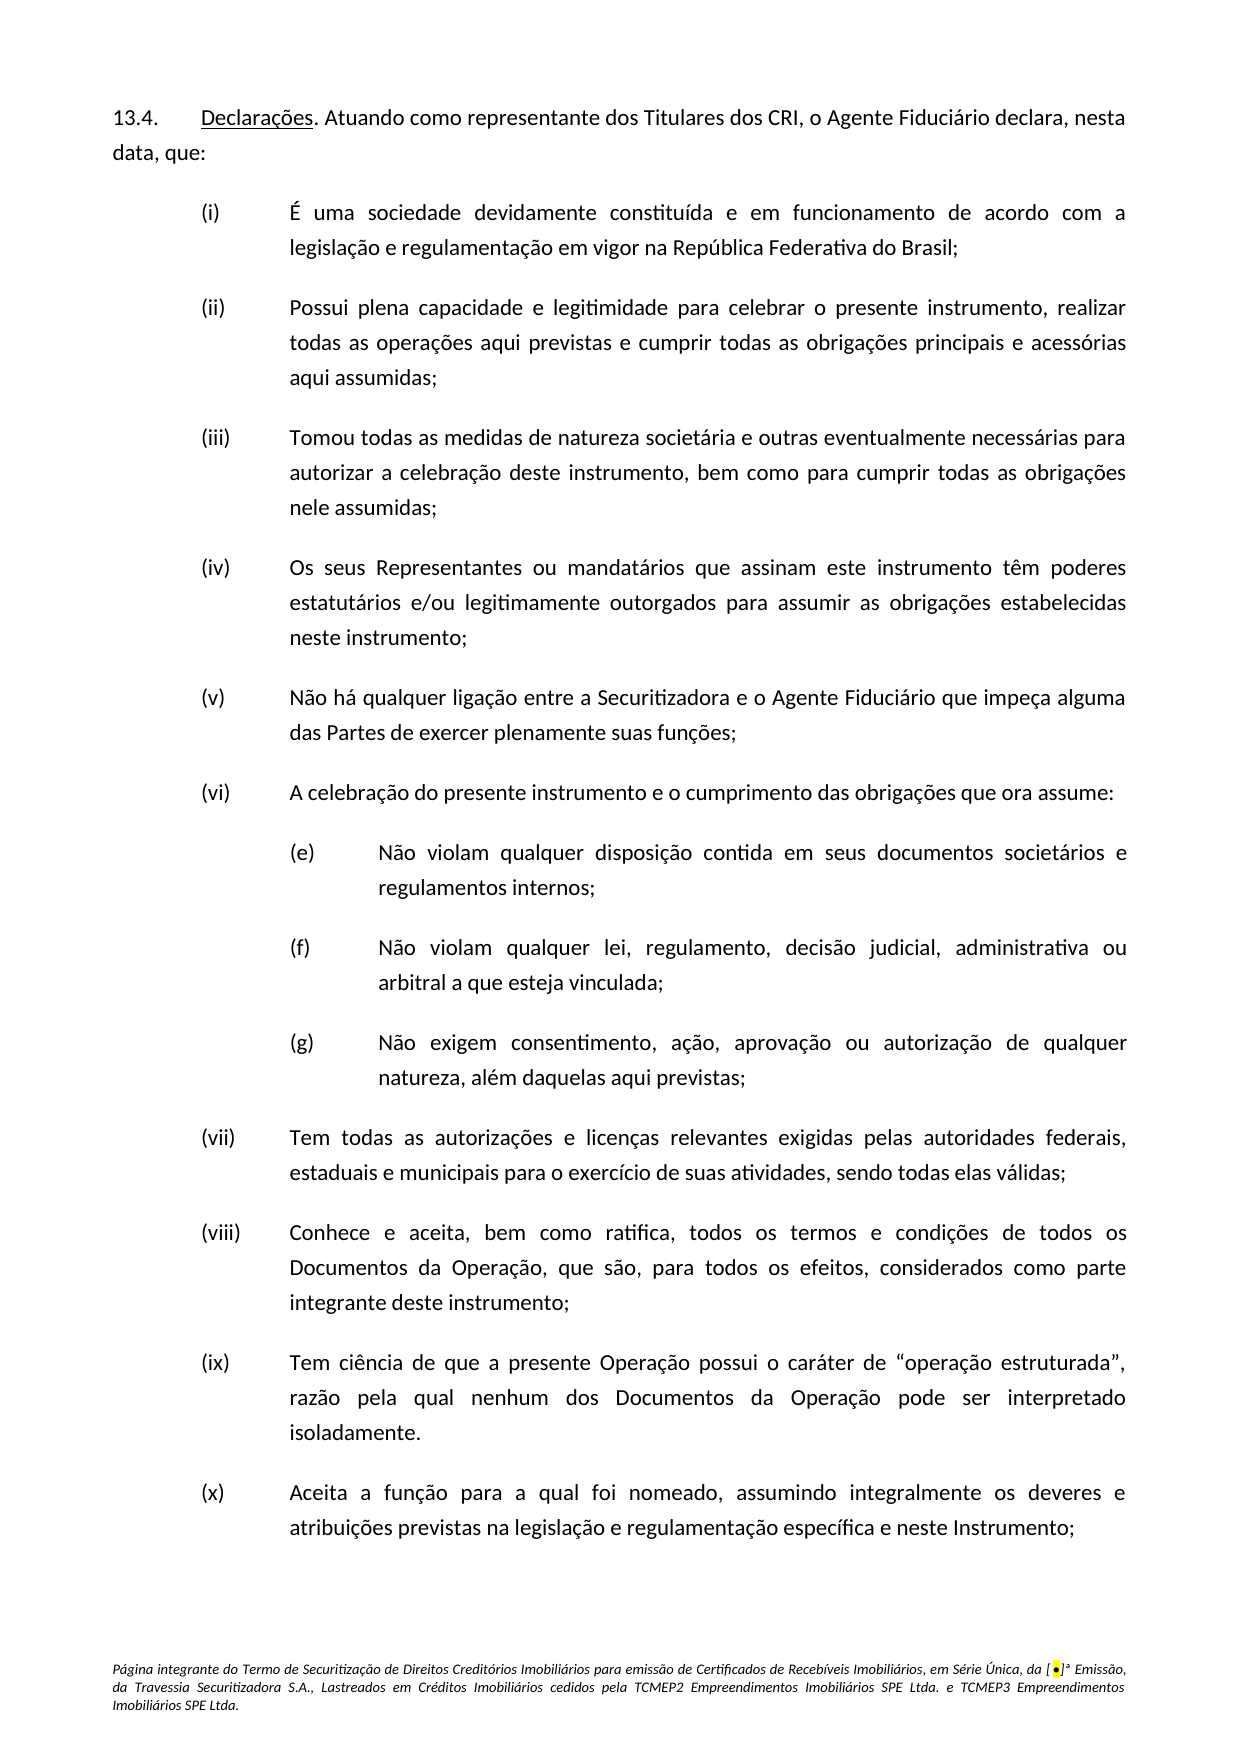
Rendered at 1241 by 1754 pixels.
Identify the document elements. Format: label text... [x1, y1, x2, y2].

list Não há qualquer ligação entre a Securitizadora e o Agente Fiduciário que impeça alguma das Partes de exercer plenamente suas funções; [201, 683, 1128, 746]
list Aceita a função para a qual foi nomeado, assumindo integralmente os deveres e atribuições previstas na legislação e regulamentação específica e neste Instrumento; [201, 1478, 1128, 1541]
list Não exigem consentimento, ação, aprovação ou autorização de qualquer natureza, além daquelas aqui previstas; [289, 1028, 1128, 1091]
list Declarações. Atuando como representante dos Titulares dos CRI, o Agente Fiduciário declara, nesta data, que: [112, 103, 1128, 166]
list Conhece e aceita, bem como ratifica, todos os termos e condições de todos os Documentos da Operação, que são, para todos os efeitos, considerados como parte integrante deste instrumento; [201, 1218, 1128, 1316]
list Os seus Representantes ou mandatários que assinam este instrumento têm poderes estatutários e/ou legitimamente outorgados para assumir as obrigações estabelecidas neste instrumento; [201, 553, 1128, 651]
list Tem todas as autorizações e licenças relevantes exigidas pelas autoridades federais, estaduais e municipais para o exercício de suas atividades, sendo todas elas válidas; [201, 1123, 1128, 1186]
list Possui plena capacidade e legitimidade para celebrar o presente instrumento, realizar todas as operações aqui previstas e cumprir todas as obrigações principais e acessórias aqui assumidas; [201, 293, 1128, 391]
list A celebração do presente instrumento e o cumprimento das obrigações que ora assume: [201, 778, 1128, 806]
list Não violam qualquer lei, regulamento, decisão judicial, administrativa ou arbitral a que esteja vinculada; [289, 933, 1128, 996]
list Não violam qualquer disposição contida em seus documentos societários e regulamentos internos; [289, 838, 1128, 901]
list É uma sociedade devidamente constituída e em funcionamento de acordo com a legislação e regulamentação em vigor na República Federativa do Brasil; [201, 198, 1128, 261]
list Tomou todas as medidas de natureza societária e outras eventualmente necessárias para autorizar a celebração deste instrumento, bem como para cumprir todas as obrigações nele assumidas; [201, 423, 1128, 521]
list Tem ciência de que a presente Operação possui o caráter de “operação estruturada”, razão pela qual nenhum dos Documentos da Operação pode ser interpretado isoladamente. [201, 1348, 1128, 1446]
